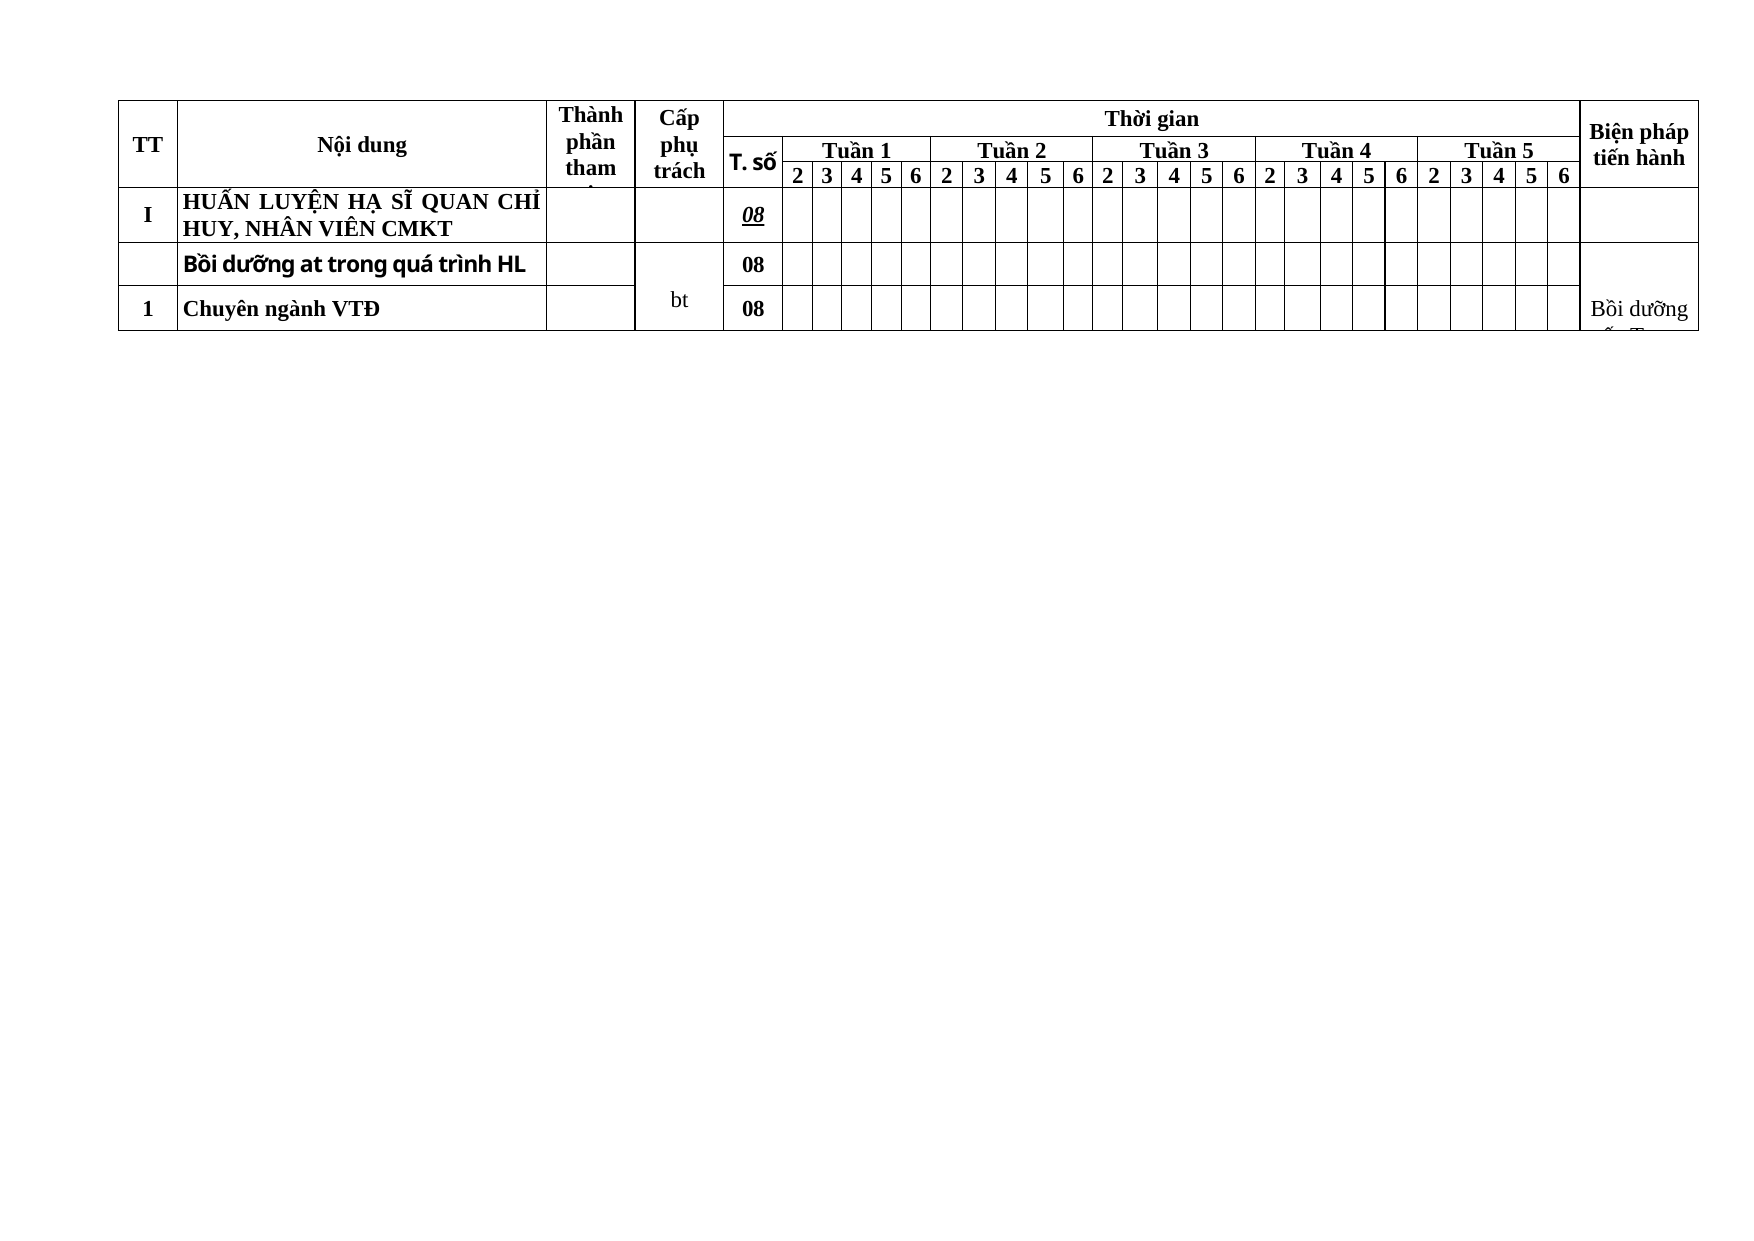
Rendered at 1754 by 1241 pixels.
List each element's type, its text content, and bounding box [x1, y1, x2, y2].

table_cell HUẤN LUYỆN HẠ SĨ QUAN CHỈ HUY, NHÂN VIÊN CMKT [178, 188, 546, 242]
table_cell bt [636, 243, 723, 330]
table_cell 3 [813, 162, 841, 187]
table_cell 08 [724, 286, 782, 330]
table_cell [1321, 188, 1352, 242]
table_cell 5 [872, 162, 901, 187]
table_cell [1516, 286, 1547, 330]
table_header Thành phần tham gia [547, 101, 634, 187]
table_cell 6 [1386, 162, 1417, 187]
table_cell [1158, 243, 1190, 285]
table_cell 2 [1256, 162, 1284, 187]
table_cell 2 [783, 162, 812, 187]
table_cell [872, 243, 901, 285]
table_cell [1516, 243, 1547, 285]
table_cell [1093, 188, 1122, 242]
table_cell [783, 286, 812, 330]
table_cell [1191, 286, 1222, 330]
table_cell [1285, 188, 1320, 242]
table_cell T. số [724, 137, 782, 187]
table_cell [1064, 188, 1092, 242]
table_header Thời gian [724, 101, 1579, 136]
table_cell [842, 243, 871, 285]
table_cell 6 [1064, 162, 1092, 187]
table_cell 3 [1451, 162, 1482, 187]
table_cell [1223, 188, 1255, 242]
table_cell [1548, 286, 1579, 330]
table_cell 5 [1353, 162, 1384, 187]
table_cell [813, 188, 841, 242]
table_cell [1581, 188, 1698, 242]
table_cell 08 [724, 243, 782, 285]
table_cell [547, 188, 634, 242]
table_cell 6 [902, 162, 930, 187]
table_cell 2 [1418, 162, 1450, 187]
table_cell [1483, 243, 1515, 285]
table_cell 3 [1285, 162, 1320, 187]
table_cell [783, 188, 812, 242]
table_cell [872, 286, 901, 330]
table_header TT [119, 101, 177, 187]
table_cell 5 [1028, 162, 1063, 187]
table_cell [1285, 286, 1320, 330]
table_cell 6 [1548, 162, 1579, 187]
table_cell [1353, 286, 1384, 330]
table_cell 4 [1483, 162, 1515, 187]
table_cell [1353, 243, 1384, 285]
table_cell [547, 286, 634, 330]
table_cell [842, 188, 871, 242]
table_cell [1285, 243, 1320, 285]
table_cell 4 [842, 162, 871, 187]
table_cell [996, 286, 1027, 330]
table_cell 5 [1516, 162, 1547, 187]
table_cell [1256, 188, 1284, 242]
table_cell [1483, 286, 1515, 330]
table_header Biện pháp tiến hành [1581, 101, 1698, 187]
table_cell [1191, 188, 1222, 242]
table_cell [119, 243, 177, 285]
table_cell 6 [1223, 162, 1255, 187]
table_cell [1123, 286, 1157, 330]
table_cell [963, 286, 995, 330]
table_cell [1353, 188, 1384, 242]
table_cell [1386, 188, 1417, 242]
table_cell Tuần 5 [1418, 137, 1579, 161]
table_cell [1223, 286, 1255, 330]
table_cell Tuần 4 [1256, 137, 1417, 161]
table_cell 3 [1123, 162, 1157, 187]
table_cell [996, 243, 1027, 285]
table_cell [996, 188, 1027, 242]
table_cell [813, 286, 841, 330]
table_cell [1256, 286, 1284, 330]
table_cell [783, 243, 812, 285]
table_cell [1123, 188, 1157, 242]
table_cell [1064, 243, 1092, 285]
table_cell [963, 188, 995, 242]
table_cell [1093, 286, 1122, 330]
table_header Cấp phụ trách [636, 101, 723, 187]
table_cell [1321, 286, 1352, 330]
table_cell 1 [119, 286, 177, 330]
table_cell [872, 188, 901, 242]
table_cell [1223, 243, 1255, 285]
table_cell [842, 286, 871, 330]
table_cell 4 [1321, 162, 1352, 187]
table_cell [1548, 188, 1579, 242]
table_cell 08 [724, 188, 782, 242]
table_cell [1516, 188, 1547, 242]
table_cell [1418, 286, 1450, 330]
table_cell [1158, 188, 1190, 242]
table_cell [813, 243, 841, 285]
table_cell [1123, 243, 1157, 285]
table_cell [902, 243, 930, 285]
table_cell Tuần 1 [783, 137, 930, 161]
table_cell [1028, 286, 1063, 330]
table_cell [1386, 243, 1417, 285]
table_cell 2 [931, 162, 962, 187]
table_cell Tuần 2 [931, 137, 1092, 161]
table_cell [902, 286, 930, 330]
table_cell 5 [1191, 162, 1222, 187]
table_cell Bồi dưỡng cấp Trung đội Bồi dưỡng theo đội hình Trung đội [1581, 243, 1698, 330]
table_cell 3 [963, 162, 995, 187]
table_cell [931, 188, 962, 242]
table_cell [963, 243, 995, 285]
table_cell [1158, 286, 1190, 330]
table_cell 4 [1158, 162, 1190, 187]
table_cell [1483, 188, 1515, 242]
table_cell [1093, 243, 1122, 285]
table_cell [931, 286, 962, 330]
table_cell [1418, 188, 1450, 242]
table_cell Chuyên ngành VTĐ [178, 286, 546, 330]
table_cell [931, 243, 962, 285]
table_cell [1451, 188, 1482, 242]
table_cell [1451, 243, 1482, 285]
table_cell [1321, 243, 1352, 285]
table_header Nội dung [178, 101, 546, 187]
table_cell 4 [996, 162, 1027, 187]
table_cell Bồi dưỡng at trong quá trình HL [178, 243, 546, 285]
table_cell Tuần 3 [1093, 137, 1255, 161]
table_cell [1191, 243, 1222, 285]
table_cell [1548, 243, 1579, 285]
table_cell 2 [1093, 162, 1122, 187]
table_cell I [119, 188, 177, 242]
table_cell [1386, 286, 1417, 330]
table_cell [902, 188, 930, 242]
table_cell [1028, 188, 1063, 242]
table_cell [1256, 243, 1284, 285]
table_cell [547, 243, 634, 285]
table_cell [1028, 243, 1063, 285]
table_cell [1064, 286, 1092, 330]
table_cell [1451, 286, 1482, 330]
table_cell [1418, 243, 1450, 285]
table_cell [636, 188, 723, 242]
